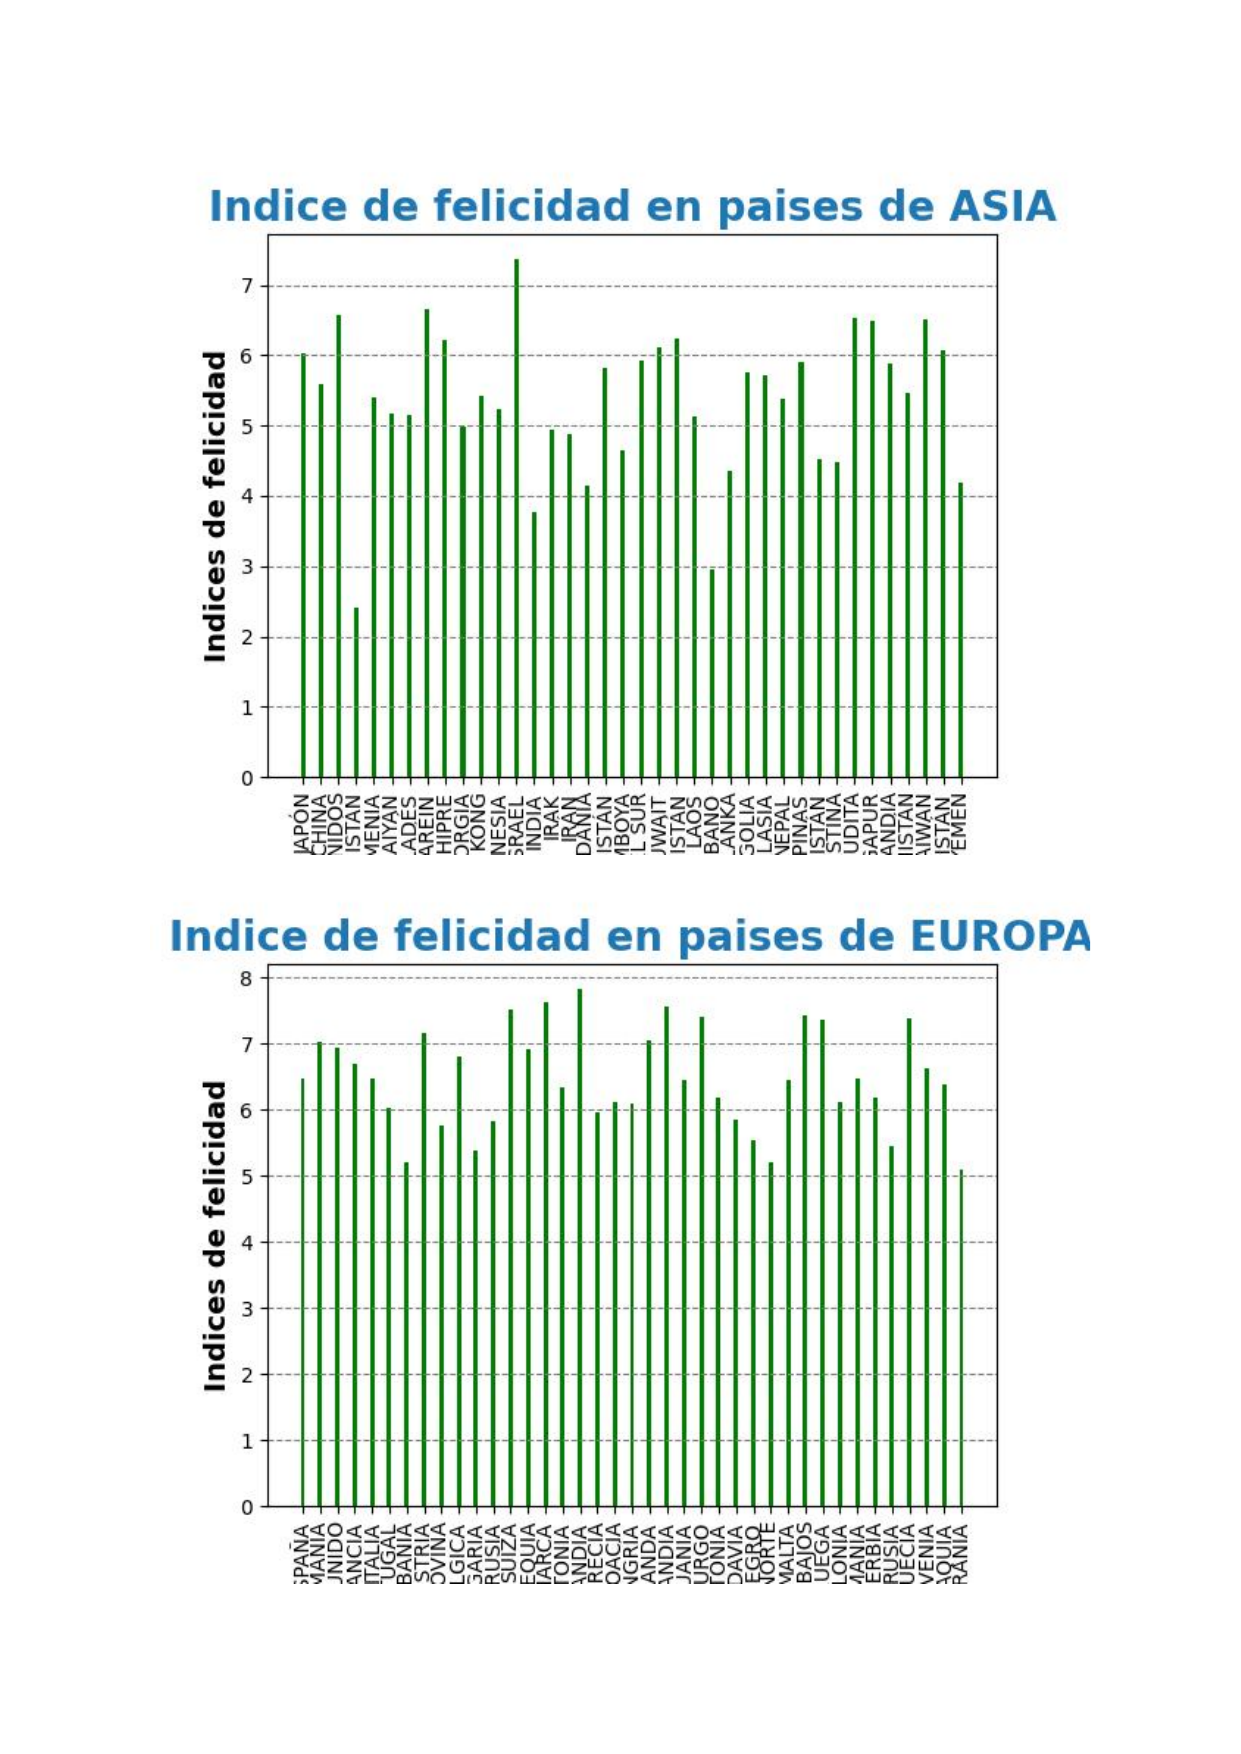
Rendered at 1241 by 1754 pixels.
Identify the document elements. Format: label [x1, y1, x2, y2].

picture [150, 879, 1091, 1584]
picture [150, 150, 1091, 855]
